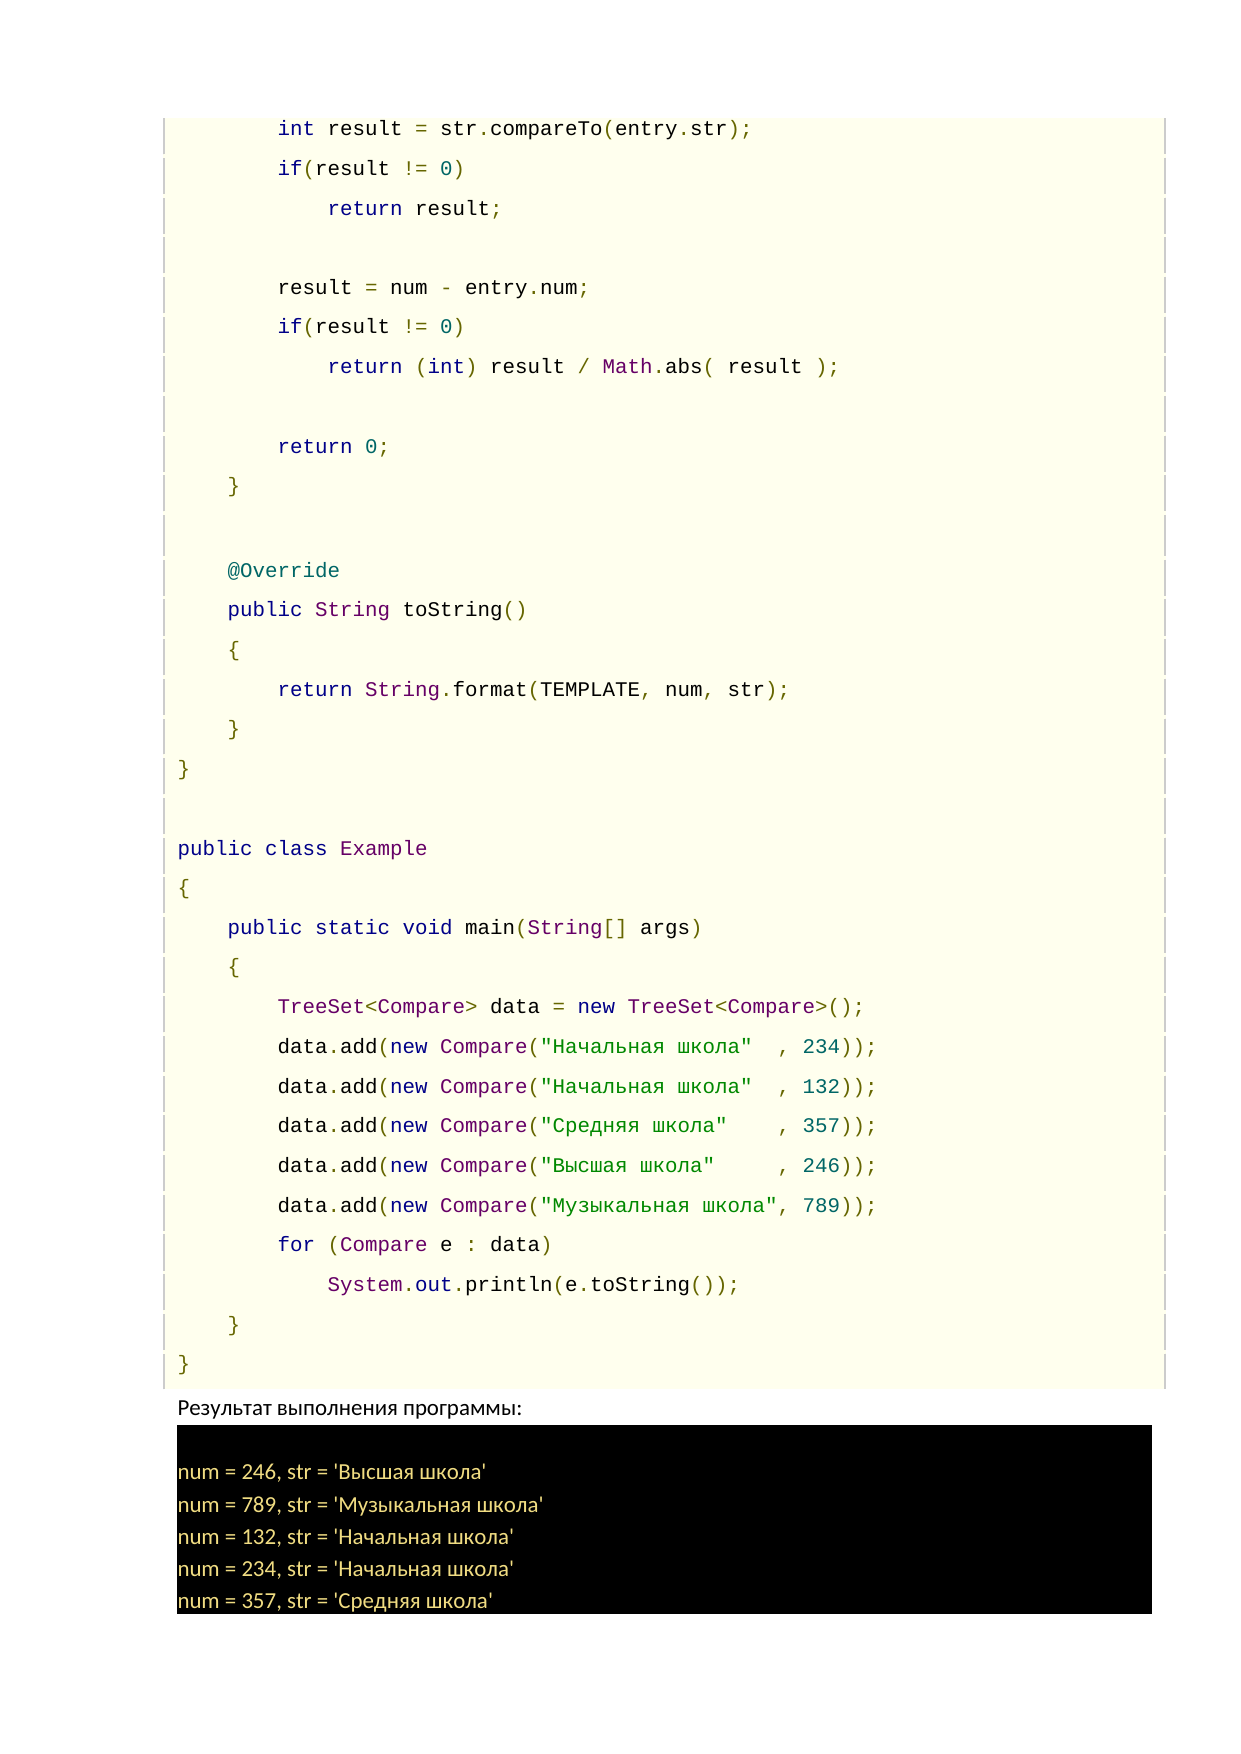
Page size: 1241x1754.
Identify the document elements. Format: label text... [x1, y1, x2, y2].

text if(result != 0) [165, 158, 1164, 194]
text num = 132, str = 'Начальная школа' [177, 1522, 1152, 1550]
text } [163, 1353, 1165, 1389]
text return (int) result / Math.abs( result ); [165, 356, 1164, 392]
text } [165, 475, 1164, 511]
text { [165, 957, 1164, 993]
text num = 234, str = 'Начальная школа' [177, 1554, 1152, 1582]
text { [165, 877, 1164, 913]
text for (Compare e : data) [165, 1234, 1164, 1271]
text } [163, 718, 1165, 754]
text data.add(new Compare("Начальная школа" , 234)); [165, 1036, 1164, 1072]
text num = 246, str = 'Высшая школа' [177, 1457, 1152, 1486]
text data.add(new Compare("Высшая школа" , 246)); [165, 1155, 1164, 1191]
text Результат выполнения программы: [177, 1393, 1152, 1421]
text } [165, 758, 1164, 794]
text public String toString() [165, 599, 1164, 636]
text if(result != 0) [165, 317, 1164, 353]
text data.add(new Compare("Начальная школа" , 132)); [165, 1076, 1164, 1112]
text TreeSet<Compare> data = new TreeSet<Compare>(); [165, 996, 1164, 1032]
text } [165, 1314, 1164, 1350]
text num = 357, str = 'Средняя школа' [177, 1586, 1152, 1614]
text public class Example [163, 837, 1165, 874]
text { [165, 639, 1164, 675]
text result = num - entry.num; [165, 277, 1164, 313]
text data.add(new Compare("Музыкальная школа", 789)); [165, 1195, 1164, 1231]
text int result = str.compareTo(entry.str); [165, 118, 1164, 154]
text num = 789, str = 'Музыкальная школа' [177, 1490, 1152, 1518]
text return result; [163, 197, 1165, 234]
text @Override [165, 560, 1164, 596]
text return 0; [165, 436, 1164, 472]
text data.add(new Compare("Средняя школа" , 357)); [165, 1115, 1164, 1151]
text System.out.println(e.toString()); [165, 1274, 1164, 1310]
text public static void main(String[] args) [165, 917, 1164, 953]
text return String.format(TEMPLATE, num, str); [165, 679, 1164, 715]
